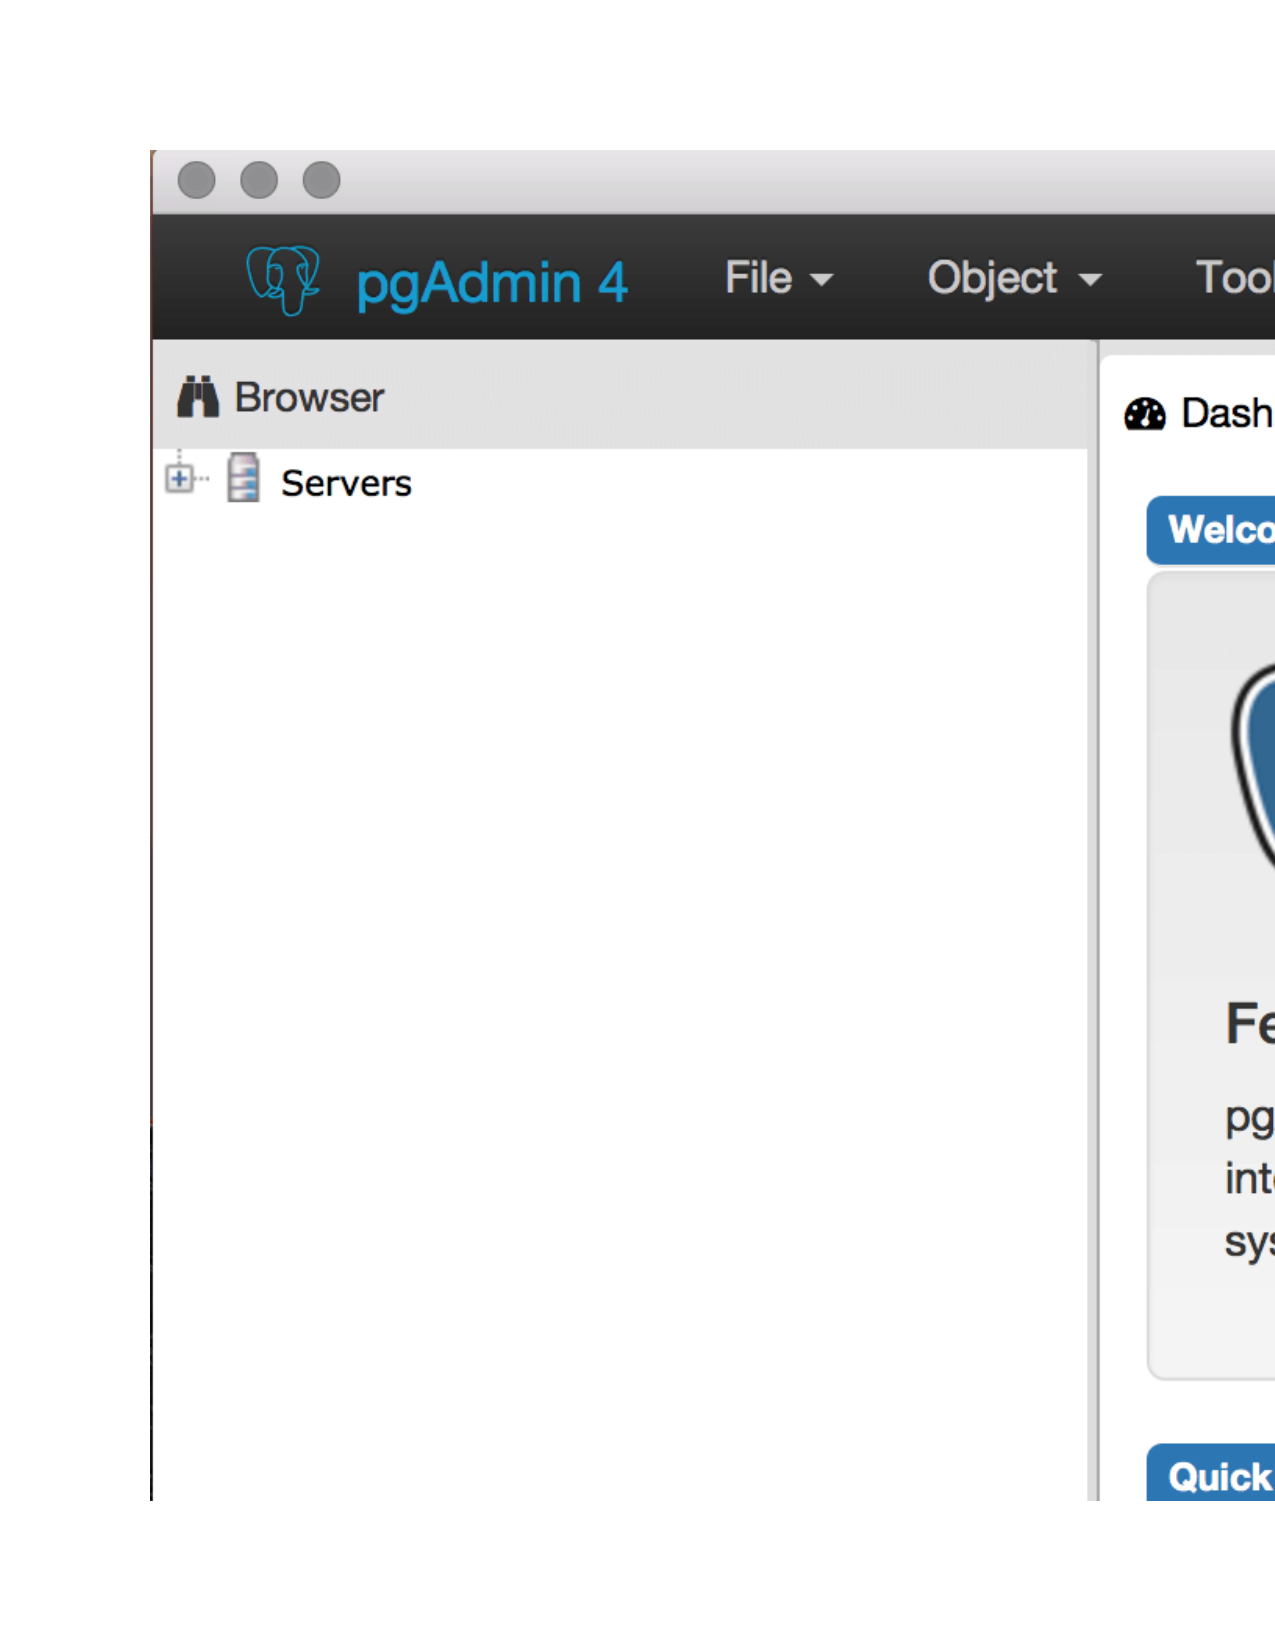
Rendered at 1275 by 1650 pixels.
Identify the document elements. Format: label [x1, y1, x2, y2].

picture [150, 150, 1275, 1501]
